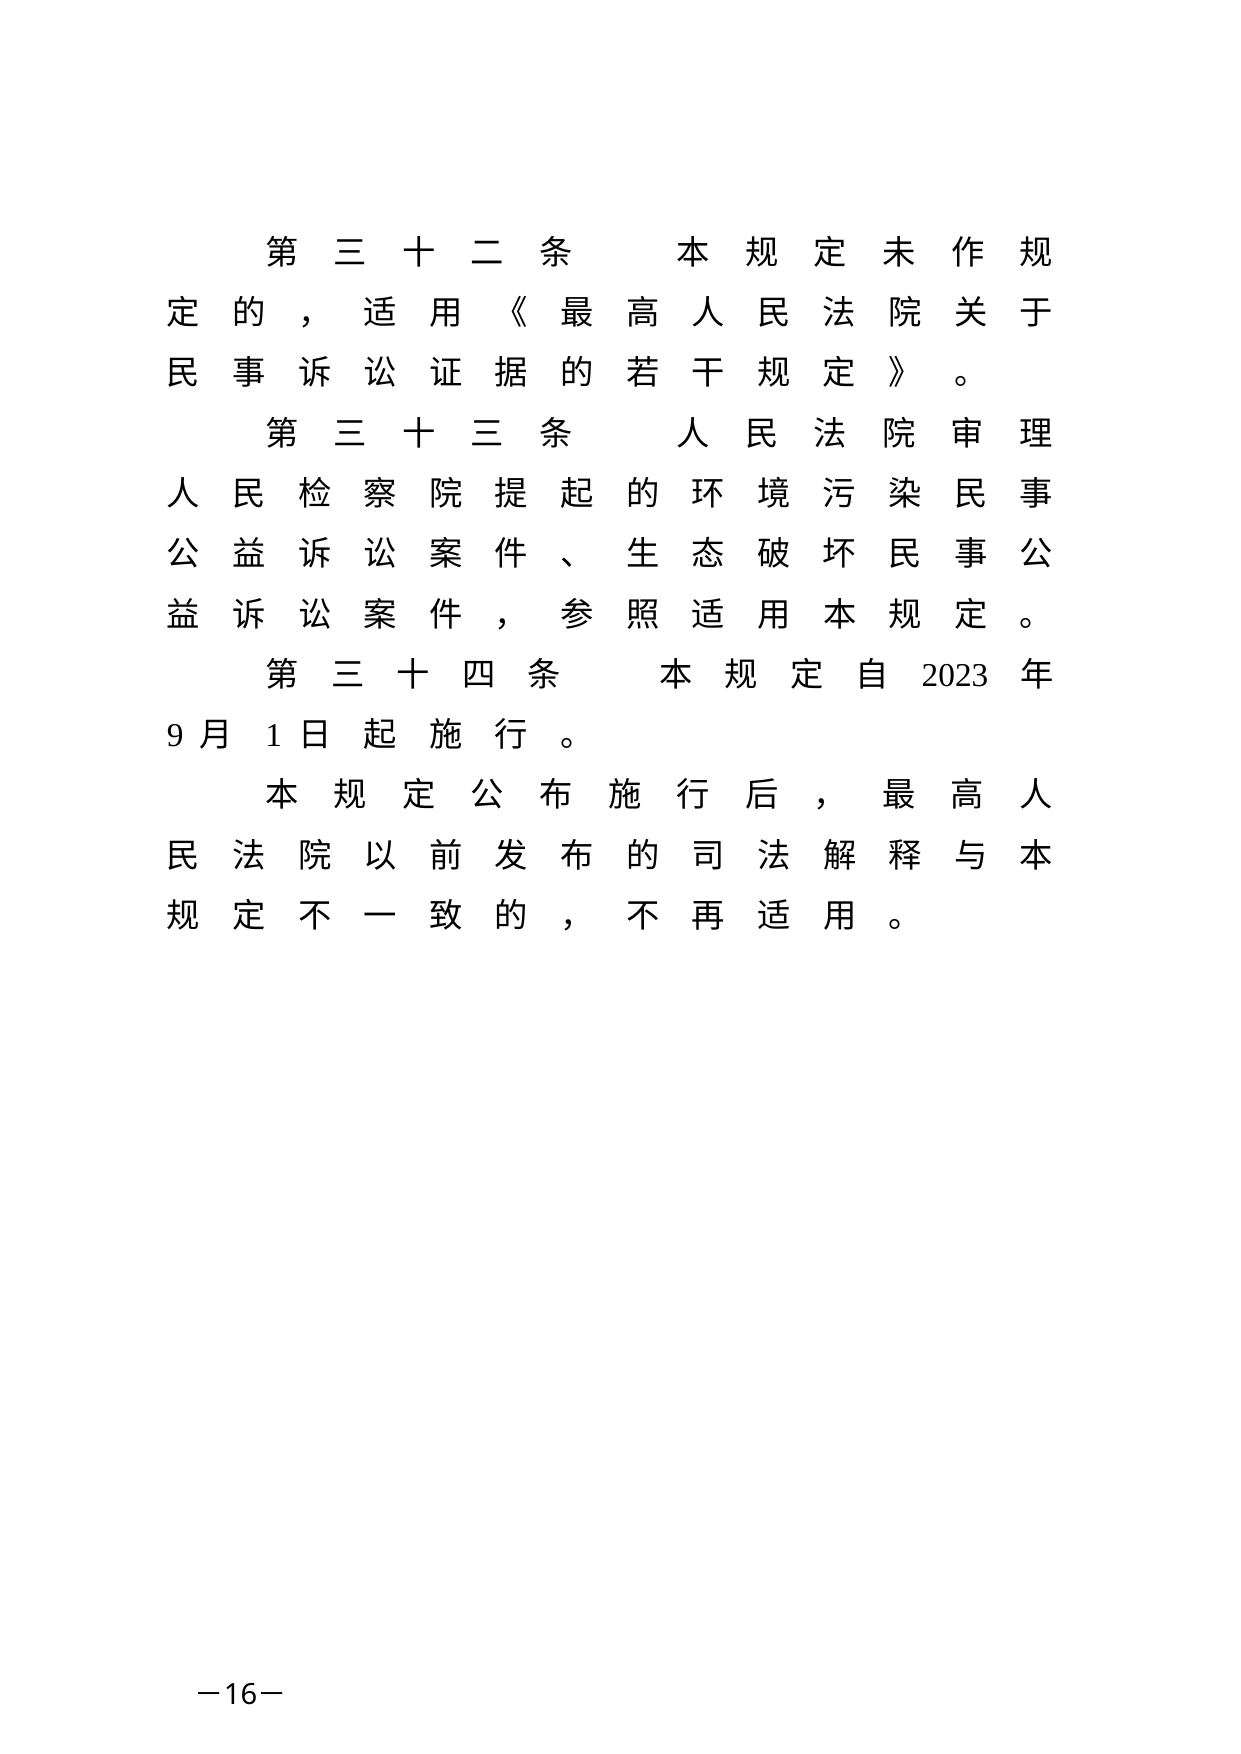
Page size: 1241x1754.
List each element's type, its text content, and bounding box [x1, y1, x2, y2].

text 第三十四条 本规定自2023年9月1日起施行。 [167, 642, 1085, 762]
text 第三十三条 人民法院审理人民检察院提起的环境污染民事公益诉讼案件、生态破坏民事公益诉讼案件，参照适用本规定。 [167, 400, 1085, 642]
text 本规定公布施行后，最高人民法院以前发布的司法解释与本规定不一致的，不再适用。 [167, 762, 1085, 943]
text 第三十二条 本规定未作规定的，适用《最高人民法院关于民事诉讼证据的若干规定》。 [167, 219, 1085, 400]
